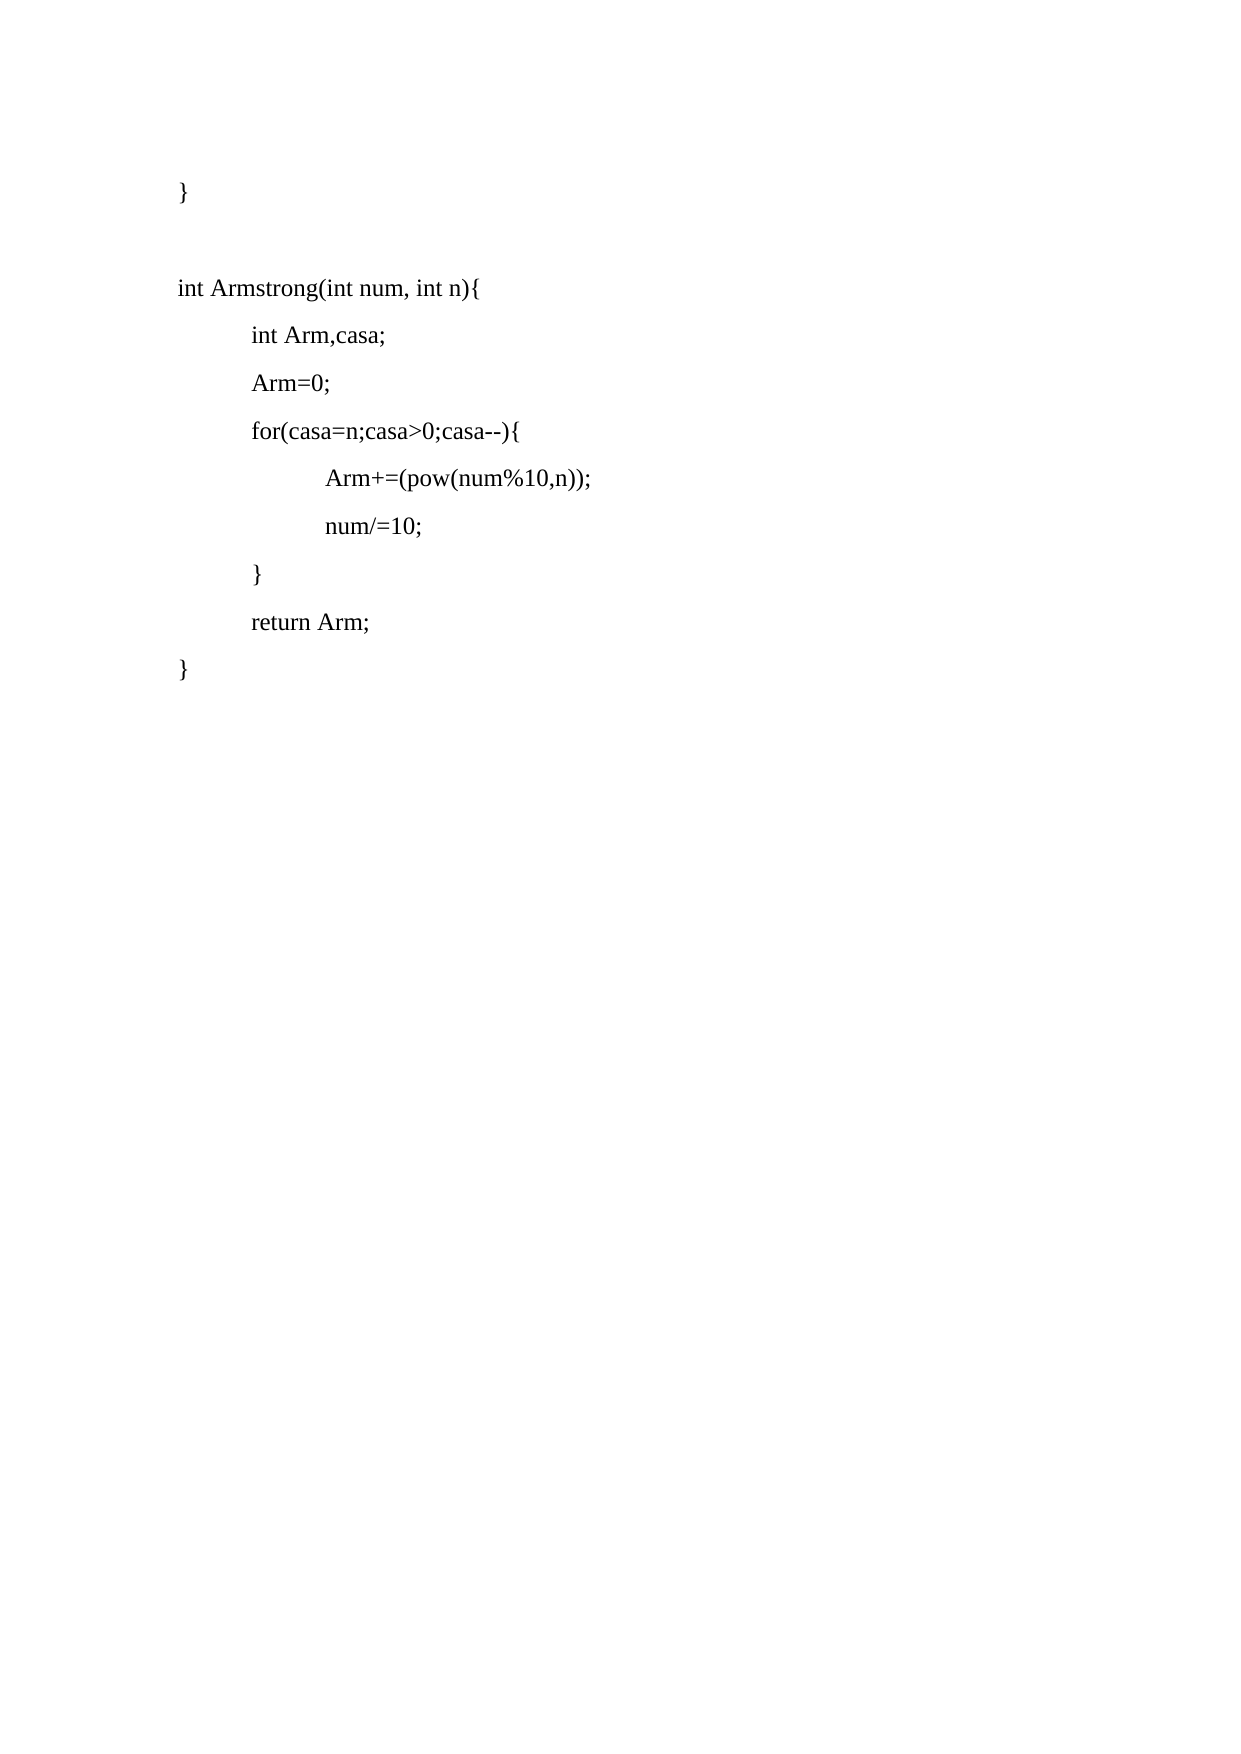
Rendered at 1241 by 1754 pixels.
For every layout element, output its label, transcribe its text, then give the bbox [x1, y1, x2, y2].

text } [177, 177, 1122, 206]
text int Armstrong(int num, int n){ [177, 273, 1122, 301]
text int Arm,casa; [177, 320, 1122, 349]
text } [177, 654, 1122, 683]
text for(casa=n;casa>0;casa--){ [177, 416, 1122, 444]
text } [177, 559, 1122, 588]
text num/=10; [177, 511, 1122, 540]
text Arm+=(pow(num%10,n)); [177, 463, 1122, 492]
text Arm=0; [177, 368, 1122, 397]
text return Arm; [177, 607, 1122, 635]
